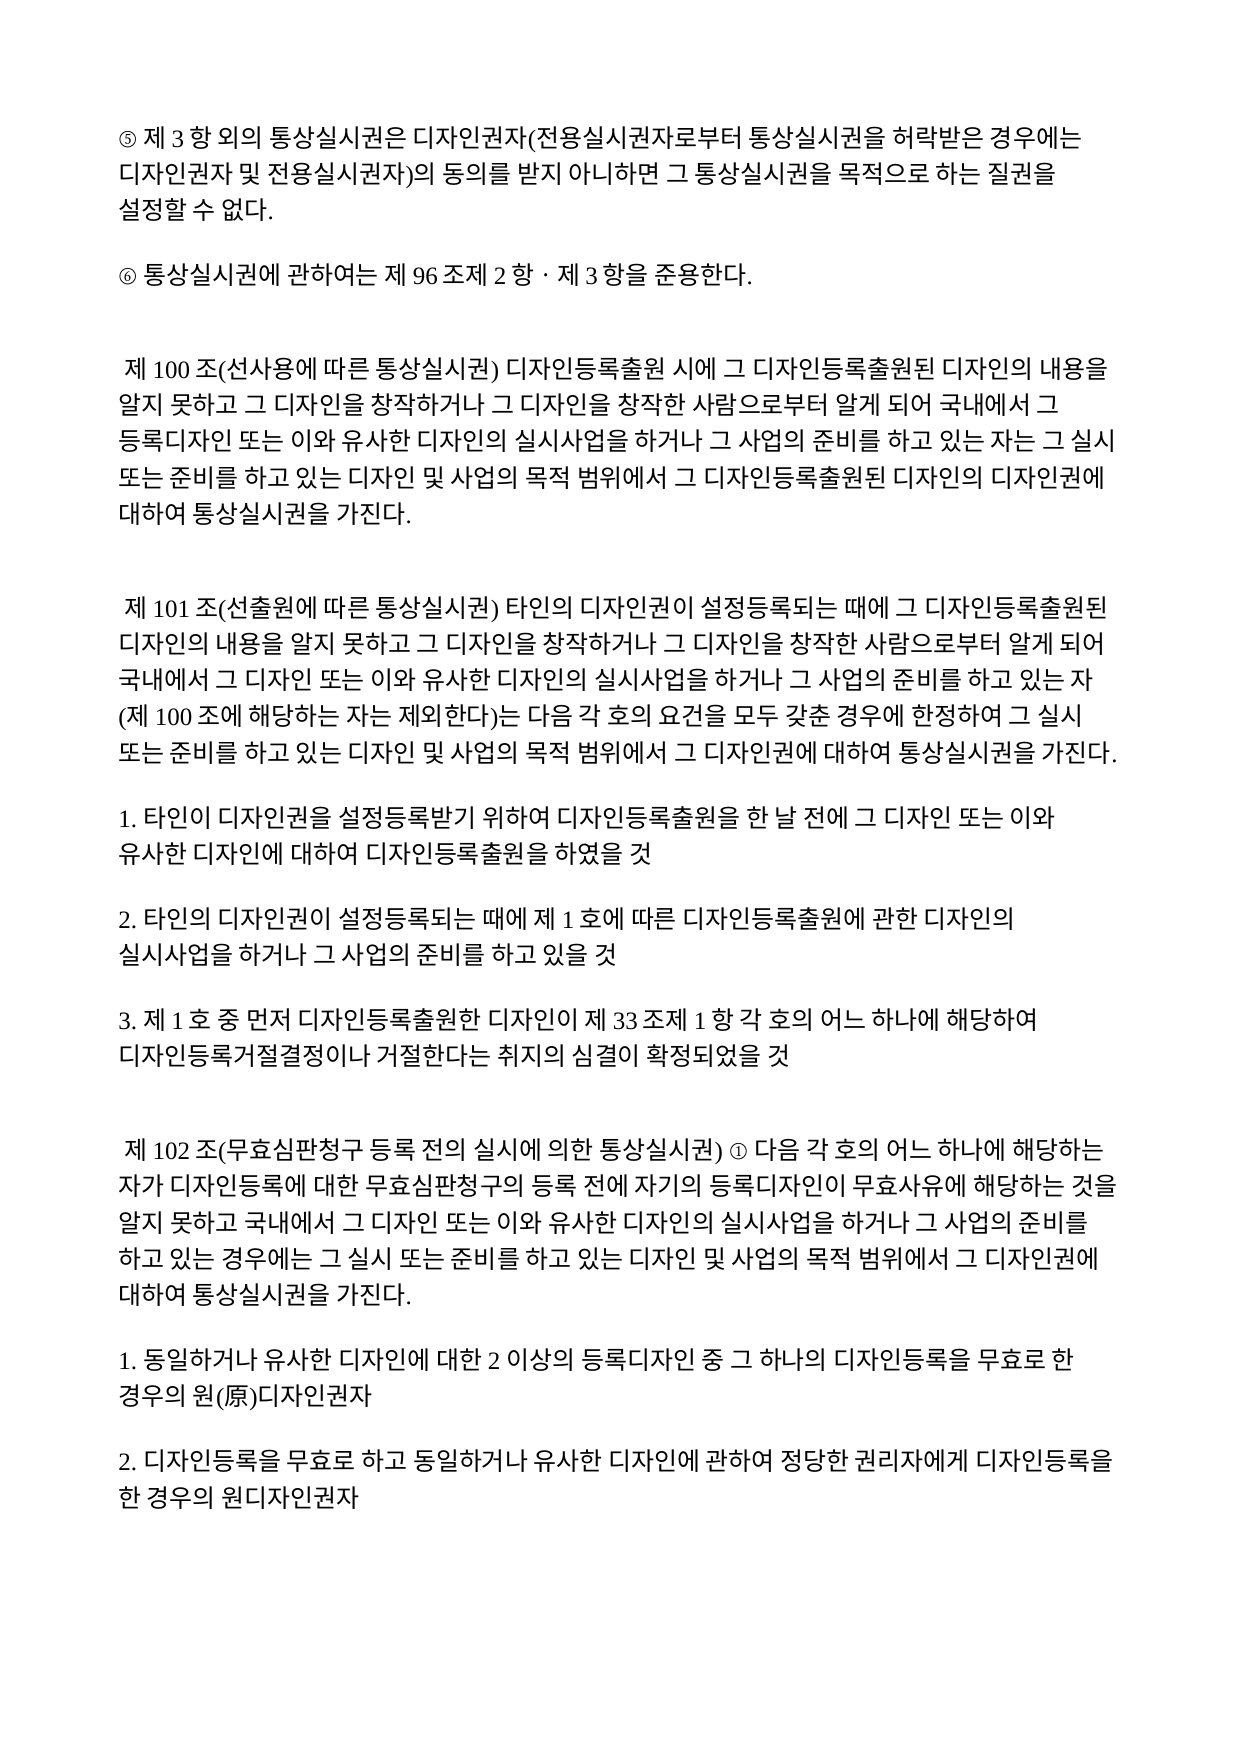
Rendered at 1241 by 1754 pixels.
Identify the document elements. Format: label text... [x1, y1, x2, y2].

text 2. 타인의 디자인권이 설정등록되는 때에 제1호에 따른 디자인등록출원에 관한 디자인의 실시사업을 하거나 그 사업의 준비를 하고 있을 것 [118, 899, 1122, 972]
text 1. 동일하거나 유사한 디자인에 대한 2 이상의 등록디자인 중 그 하나의 디자인등록을 무효로 한 경우의 원(原)디자인권자 [118, 1341, 1122, 1413]
text 2. 디자인등록을 무효로 하고 동일하거나 유사한 디자인에 관하여 정당한 권리자에게 디자인등록을 한 경우의 원디자인권자 [118, 1442, 1122, 1514]
text ⑥ 통상실시권에 관하여는 제96조제2항ㆍ제3항을 준용한다. [118, 256, 1122, 292]
text ⑤ 제3항 외의 통상실시권은 디자인권자(전용실시권자로부터 통상실시권을 허락받은 경우에는 디자인권자 및 전용실시권자)의 동의를 받지 아니하면 그 통상실시권을 목적으로 하는 질권을 설정할 수 없다. [118, 118, 1122, 227]
text 제102조(무효심판청구 등록 전의 실시에 의한 통상실시권) ① 다음 각 호의 어느 하나에 해당하는 자가 디자인등록에 대한 무효심판청구의 등록 전에 자기의 등록디자인이 무효사유에 해당하는 것을 알지 못하고 국내에서 그 디자인 또는 이와 유사한 디자인의 실시사업을 하거나 그 사업의 준비를 하고 있는 경우에는 그 실시 또는 준비를 하고 있는 디자인 및 사업의 목적 범위에서 그 디자인권에 대하여 통상실시권을 가진다. [118, 1131, 1122, 1312]
text 제101조(선출원에 따른 통상실시권) 타인의 디자인권이 설정등록되는 때에 그 디자인등록출원된 디자인의 내용을 알지 못하고 그 디자인을 창작하거나 그 디자인을 창작한 사람으로부터 알게 되어 국내에서 그 디자인 또는 이와 유사한 디자인의 실시사업을 하거나 그 사업의 준비를 하고 있는 자(제100조에 해당하는 자는 제외한다)는 다음 각 호의 요건을 모두 갖춘 경우에 한정하여 그 실시 또는 준비를 하고 있는 디자인 및 사업의 목적 범위에서 그 디자인권에 대하여 통상실시권을 가진다. [118, 588, 1122, 769]
text 3. 제1호 중 먼저 디자인등록출원한 디자인이 제33조제1항 각 호의 어느 하나에 해당하여 디자인등록거절결정이나 거절한다는 취지의 심결이 확정되었을 것 [118, 1001, 1122, 1073]
text 제100조(선사용에 따른 통상실시권) 디자인등록출원 시에 그 디자인등록출원된 디자인의 내용을 알지 못하고 그 디자인을 창작하거나 그 디자인을 창작한 사람으로부터 알게 되어 국내에서 그 등록디자인 또는 이와 유사한 디자인의 실시사업을 하거나 그 사업의 준비를 하고 있는 자는 그 실시 또는 준비를 하고 있는 디자인 및 사업의 목적 범위에서 그 디자인등록출원된 디자인의 디자인권에 대하여 통상실시권을 가진다. [118, 349, 1122, 531]
text 1. 타인이 디자인권을 설정등록받기 위하여 디자인등록출원을 한 날 전에 그 디자인 또는 이와 유사한 디자인에 대하여 디자인등록출원을 하였을 것 [118, 798, 1122, 871]
